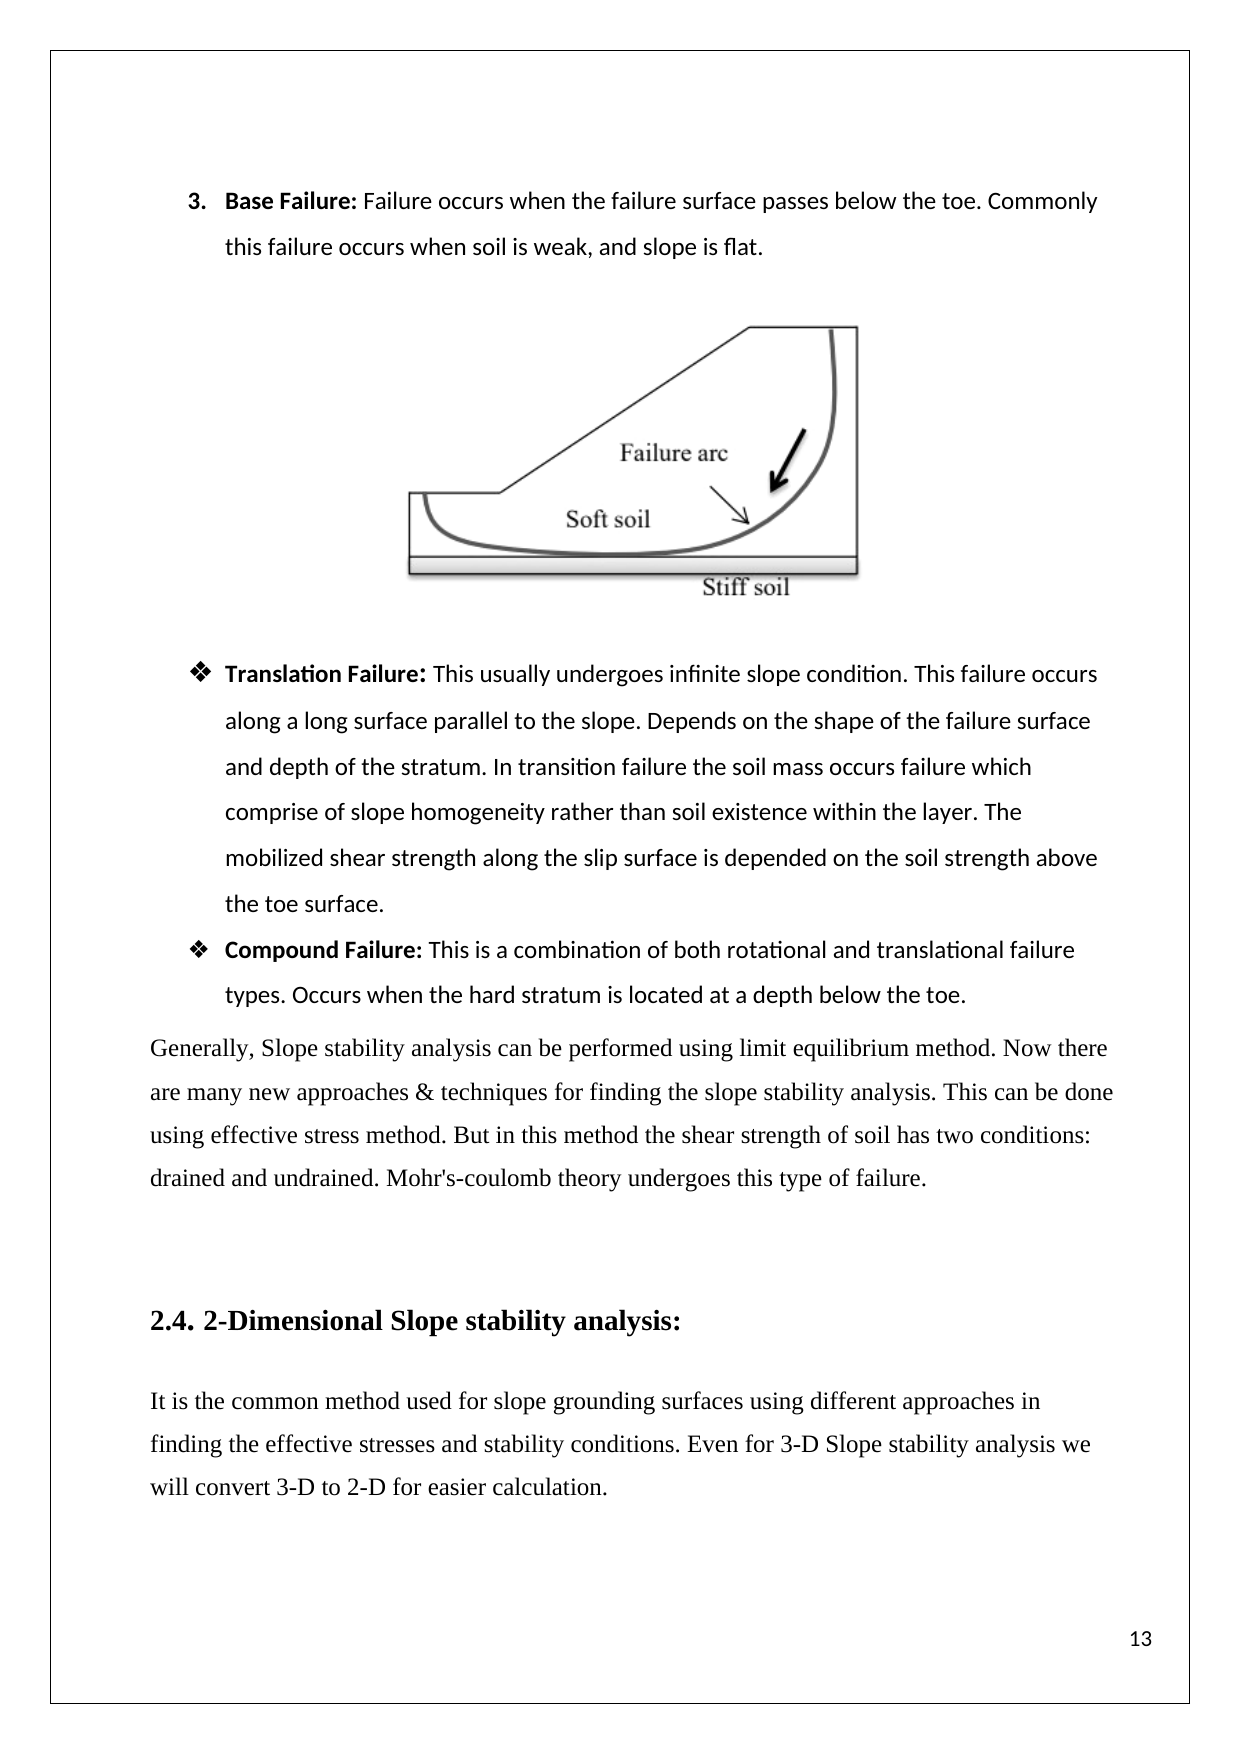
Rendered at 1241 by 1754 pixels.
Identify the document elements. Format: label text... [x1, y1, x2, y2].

subtitle Base Failure: Failure occurs when the failure surface passes below the toe. Commonly this failure occurs when soil is weak, and slope is flat. [187, 185, 1116, 261]
picture [384, 280, 882, 612]
subtitle 2.4. 2-Dimensional Slope stability analysis: [150, 1299, 1116, 1337]
text It is the common method used for slope grounding surfaces using different approaches in finding the effective stresses and stability conditions. Even for 3-D Slope stability analysis we will convert 3-D to 2-D for easier calculation. [150, 1386, 1116, 1501]
subtitle Compound Failure: This is a combination of both rotational and translational failure types. Occurs when the hard stratum is located at a depth below the toe. [187, 934, 1116, 1010]
text Generally, Slope stability analysis can be performed using limit equilibrium method. Now there are many new approaches & techniques for finding the slope stability analysis. This can be done using effective stress method. But in this method the shear strength of soil has two conditions: drained and undrained. Mohr's-coulomb theory undergoes this type of failure. [150, 1033, 1116, 1192]
subtitle Translation Failure: This usually undergoes infinite slope condition. This failure occurs along a long surface parallel to the slope. Depends on the shape of the failure surface and depth of the stratum. In transition failure the soil mass occurs failure which comprise of slope homogeneity rather than soil existence within the layer. The mobilized shear strength along the slip surface is depended on the soil strength above the toe surface. [187, 654, 1116, 918]
